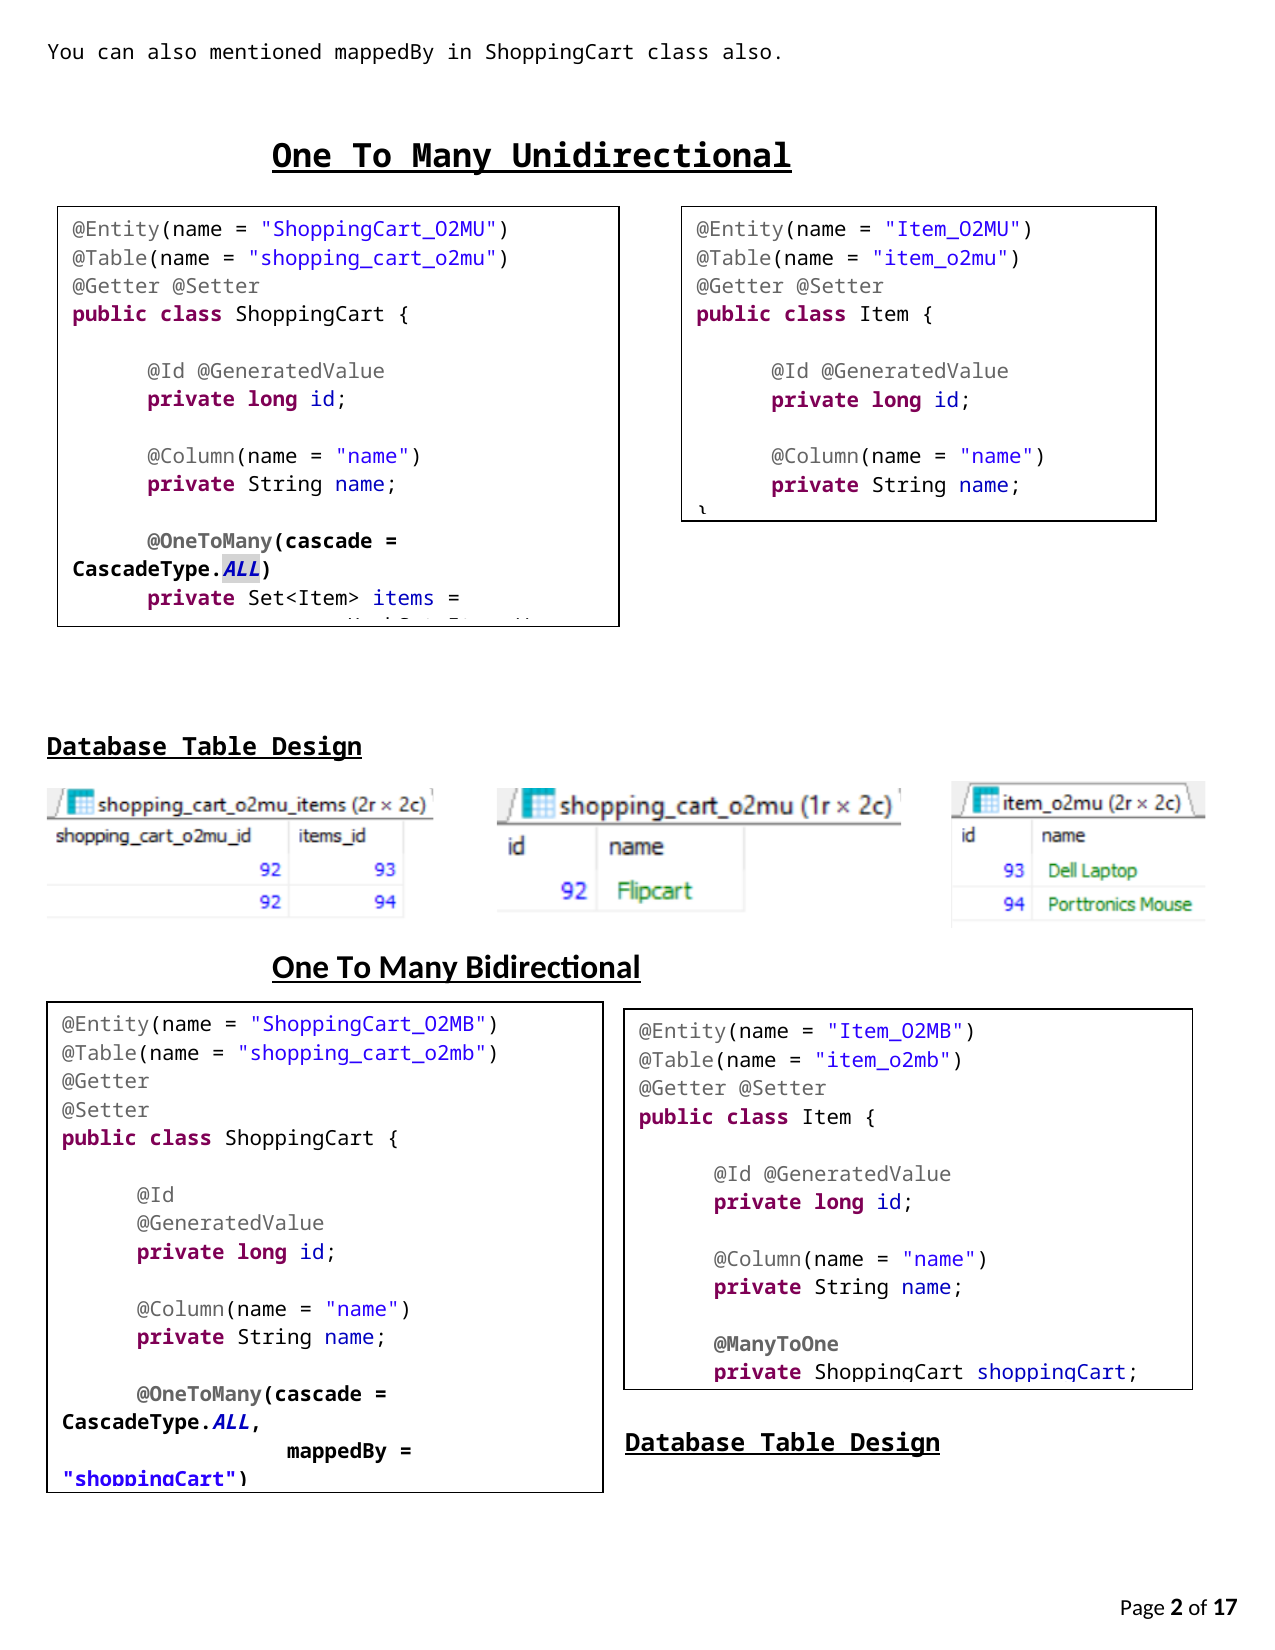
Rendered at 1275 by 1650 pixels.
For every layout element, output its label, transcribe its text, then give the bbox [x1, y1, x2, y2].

picture [46, 788, 434, 928]
text You can also mentioned mappedBy in ShoppingCart class also. [47, 37, 1237, 66]
text Database Table Design [604, 1149, 1237, 1458]
text One To Many Bidirectional [197, 946, 1237, 987]
text Database Table Design [47, 728, 1237, 762]
picture [496, 788, 902, 928]
picture [951, 781, 1206, 928]
text One To Many Unidirectional [197, 132, 1237, 177]
